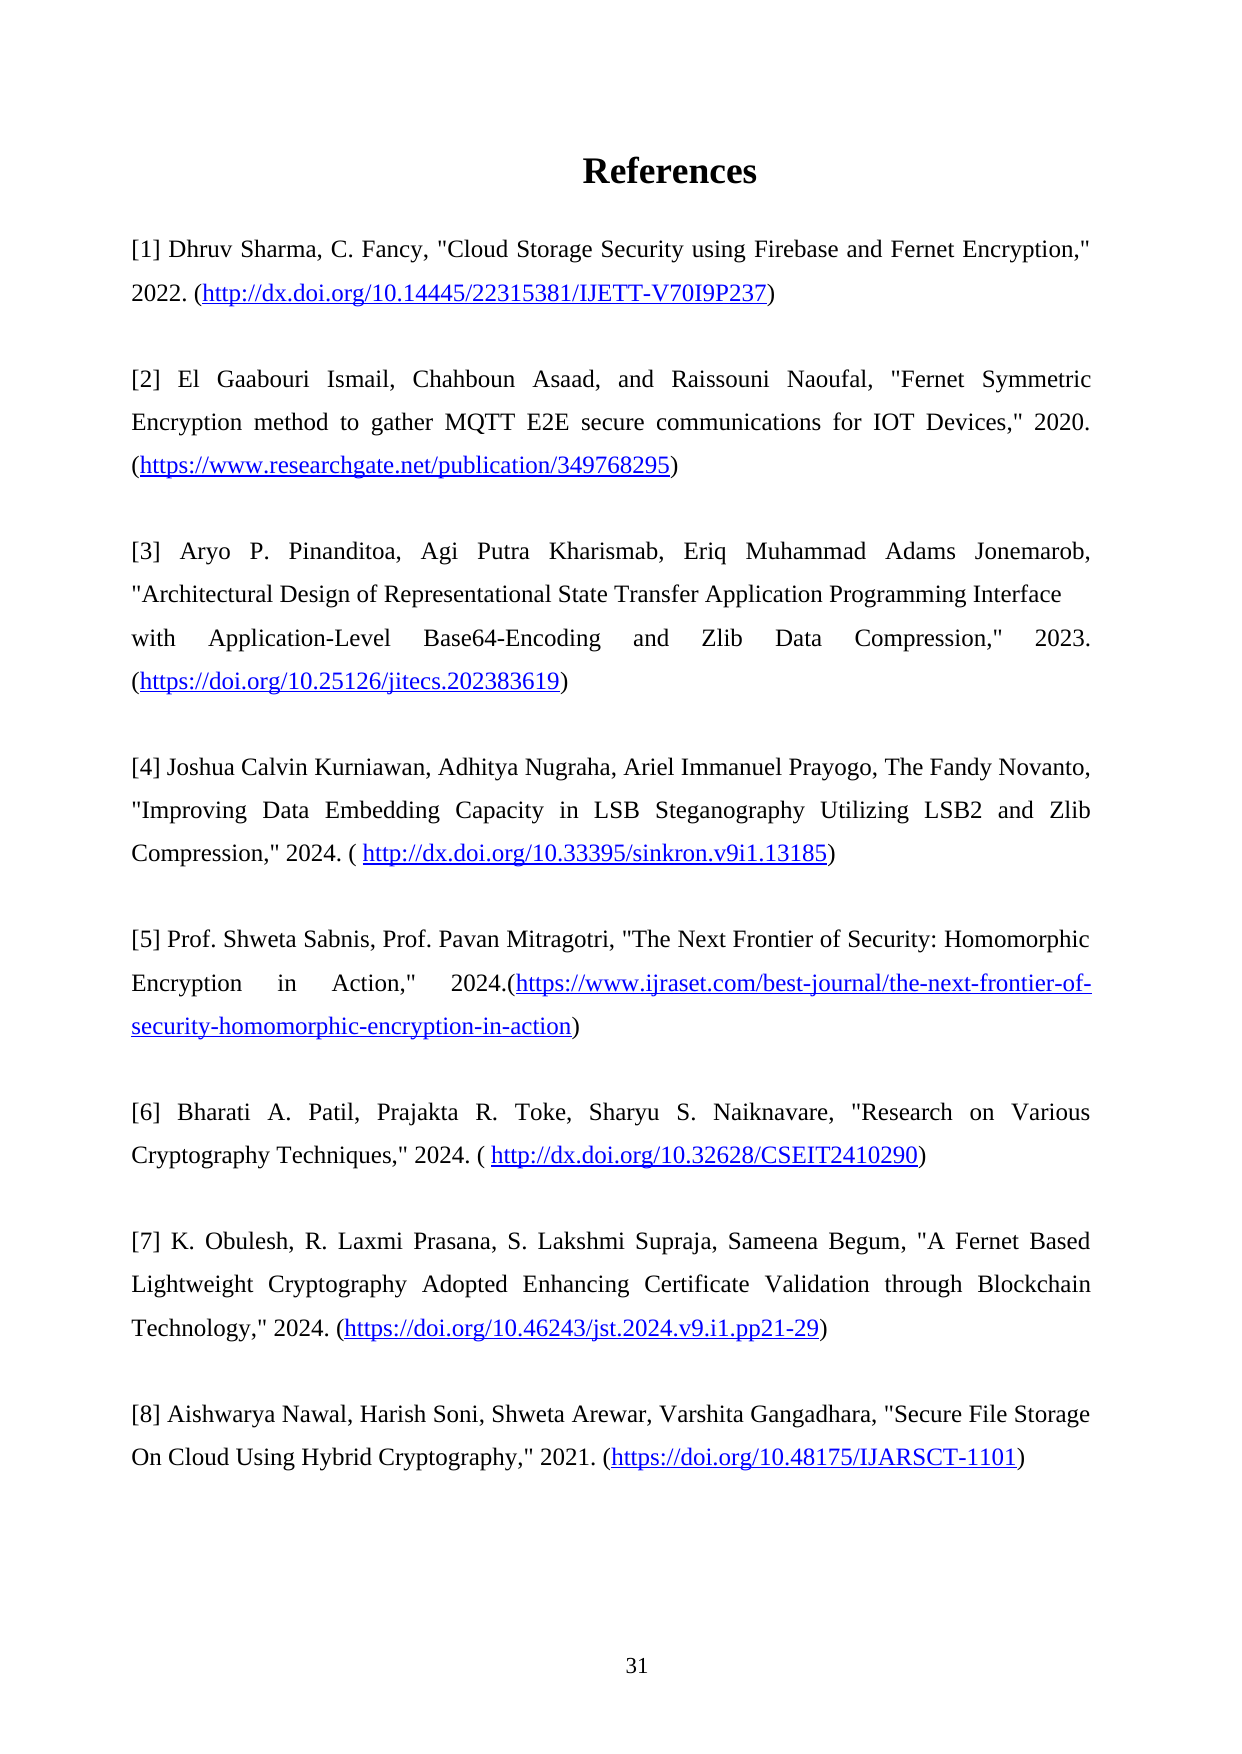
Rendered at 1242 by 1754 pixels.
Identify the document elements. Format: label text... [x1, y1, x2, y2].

list [4] Joshua Calvin Kurniawan, Adhitya Nugraha, Ariel Immanuel Prayogo, The Fandy Novanto, "Improving Data Embedding Capacity in LSB Steganography Utilizing LSB2 and Zlib Compression," 2024. ( http://dx.doi.org/10.33395/sinkron.v9i1.13185) [131, 752, 1092, 867]
subtitle References [150, 148, 1189, 191]
list with Application-Level Base64-Encoding and Zlib Data Compression," 2023. (https://doi.org/10.25126/jitecs.202383619) [131, 623, 1092, 694]
list [1] Dhruv Sharma, C. Fancy, "Cloud Storage Security using Firebase and Fernet Encryption," 2022. (http://dx.doi.org/10.14445/22315381/IJETT-V70I9P237) [131, 234, 1092, 306]
list [8] Aishwarya Nawal, Harish Soni, Shweta Arewar, Varshita Gangadhara, "Secure File Storage On Cloud Using Hybrid Cryptography," 2021. (https://doi.org/10.48175/IJARSCT-1101) [131, 1399, 1092, 1471]
list [2] El Gaabouri Ismail, Chahboun Asaad, and Raissouni Naoufal, "Fernet Symmetric Encryption method to gather MQTT E2E secure communications for IOT Devices," 2020. (https://www.researchgate.net/publication/349768295) [131, 364, 1092, 479]
list [6] Bharati A. Patil, Prajakta R. Toke, Sharyu S. Naiknavare, "Research on Various Cryptography Techniques," 2024. ( http://dx.doi.org/10.32628/CSEIT2410290) [131, 1097, 1092, 1169]
list [3] Aryo P. Pinanditoa, Agi Putra Kharismab, Eriq Muhammad Adams Jonemarob, "Architectural Design of Representational State Transfer Application Programming Interface [131, 536, 1092, 608]
list [7] K. Obulesh, R. Laxmi Prasana, S. Lakshmi Supraja, Sameena Begum, "A Fernet Based Lightweight Cryptography Adopted Enhancing Certificate Validation through Blockchain Technology," 2024. (https://doi.org/10.46243/jst.2024.v9.i1.pp21-29) [131, 1226, 1092, 1341]
list [5] Prof. Shweta Sabnis, Prof. Pavan Mitragotri, "The Next Frontier of Security: Homomorphic Encryption in Action," 2024.(https://www.ijraset.com/best-journal/the-next-frontier-of-security-homomorphic-encryption-in-action) [131, 924, 1092, 1039]
